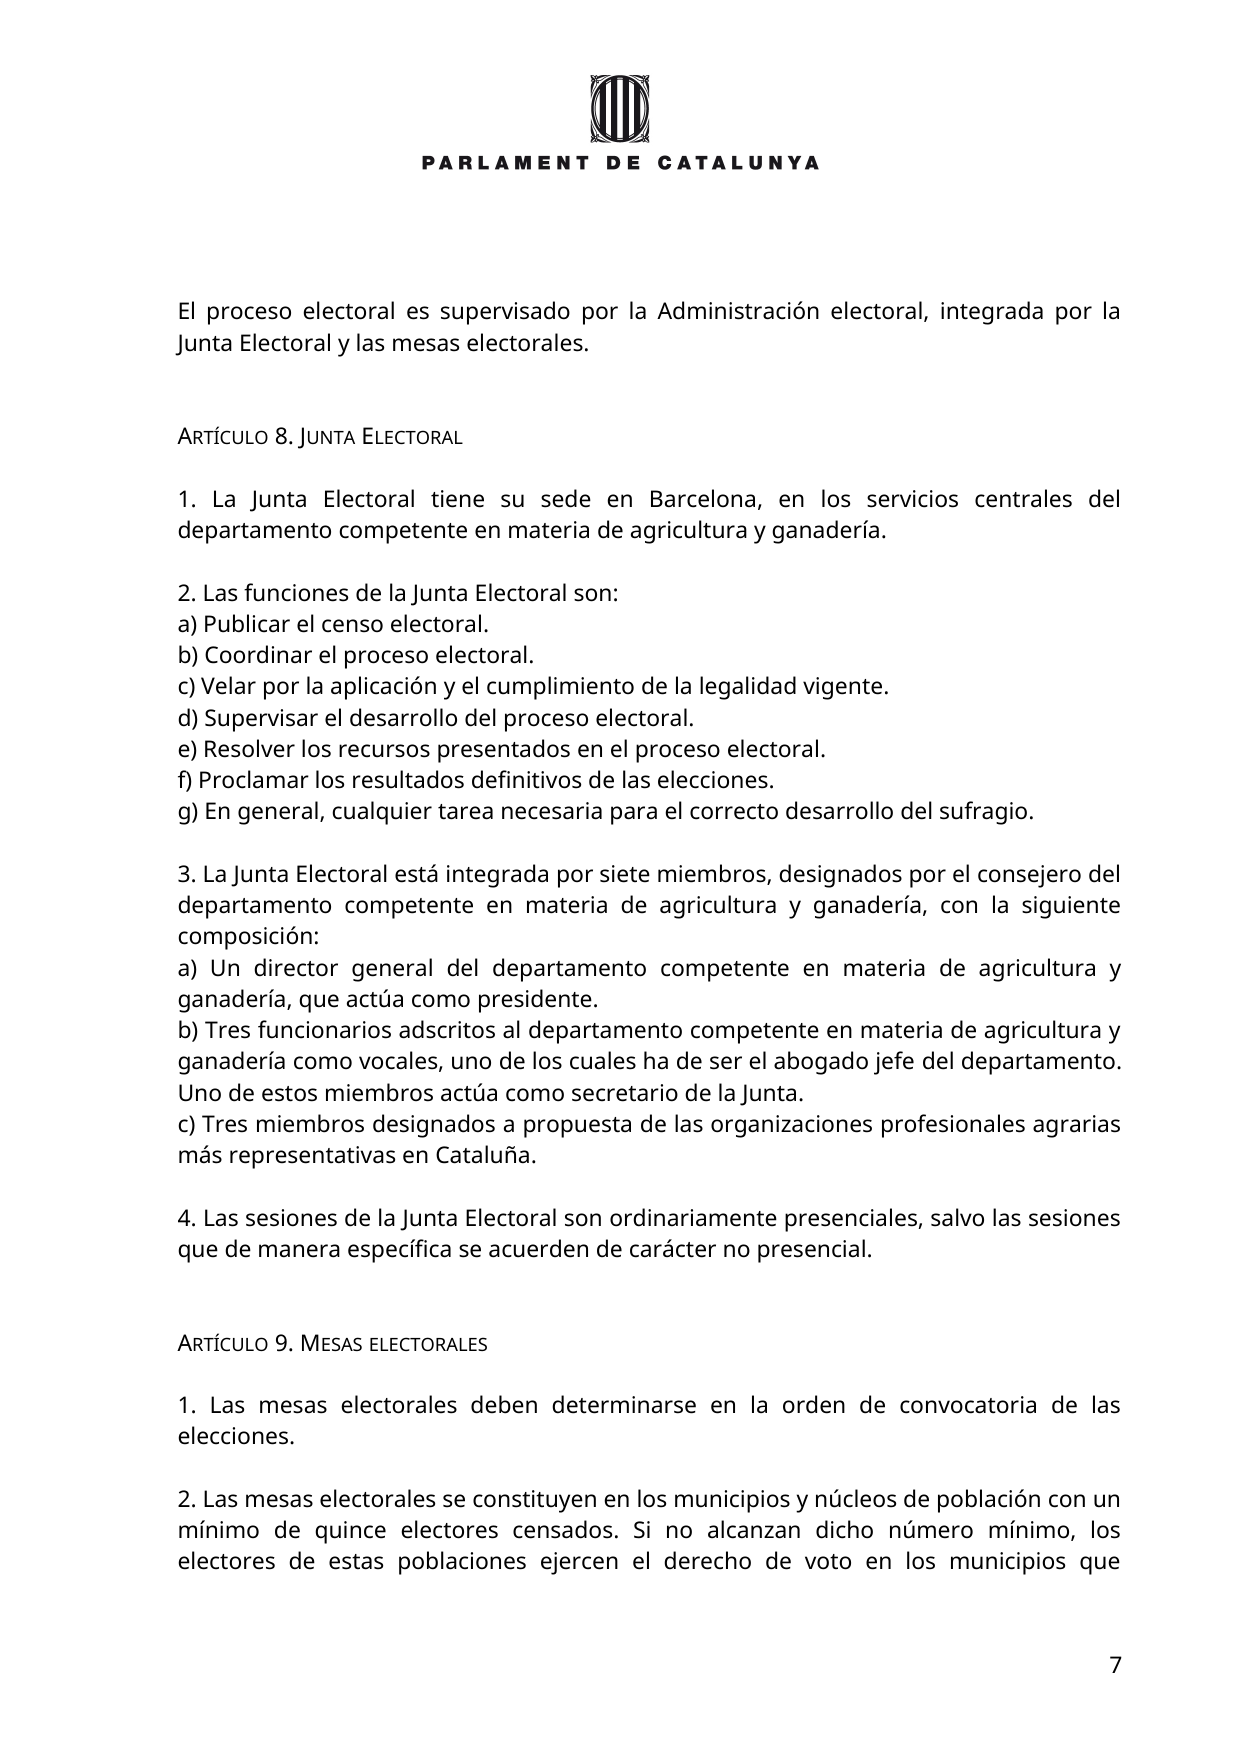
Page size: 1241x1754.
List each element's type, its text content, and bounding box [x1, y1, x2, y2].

text a) Publicar el censo electoral. [177, 608, 1122, 639]
text c) Velar por la aplicación y el cumplimiento de la legalidad vigente. [177, 670, 1122, 702]
text g) En general, cualquier tarea necesaria para el correcto desarrollo del sufragio. [177, 795, 1122, 827]
text a) Un director general del departamento competente en materia de agricultura y ganadería, que actúa como presidente. [177, 952, 1122, 1014]
text b) Tres funcionarios adscritos al departamento competente en materia de agricultura y ganadería como vocales, uno de los cuales ha de ser el abogado jefe del departamento. Uno de estos miembros actúa como secretario de la Junta. [177, 1014, 1122, 1108]
text f) Proclamar los resultados definitivos de las elecciones. [177, 764, 1122, 795]
text b) Coordinar el proceso electoral. [177, 639, 1122, 670]
text c) Tres miembros designados a propuesta de las organizaciones profesionales agrarias más representativas en Cataluña. [177, 1108, 1122, 1170]
text 4. Las sesiones de la Junta Electoral son ordinariamente presenciales, salvo las sesiones que de manera específica se acuerden de carácter no presencial. [177, 1202, 1122, 1264]
text 3. La Junta Electoral está integrada por siete miembros, designados por el consejero del departamento competente en materia de agricultura y ganadería, con la siguiente composición: [177, 858, 1122, 952]
text e) Resolver los recursos presentados en el proceso electoral. [177, 733, 1122, 764]
text 1. Las mesas electorales deben determinarse en la orden de convocatoria de las elecciones. [177, 1389, 1122, 1452]
text Artículo 8. Junta Electoral [177, 420, 1122, 452]
text d) Supervisar el desarrollo del proceso electoral. [177, 702, 1122, 733]
text 2. Las funciones de la Junta Electoral son: [177, 577, 1122, 608]
picture [420, 73, 820, 171]
text El proceso electoral es supervisado por la Administración electoral, integrada por la Junta Electoral y las mesas electorales. [177, 295, 1122, 358]
text 1. La Junta Electoral tiene su sede en Barcelona, en los servicios centrales del departamento competente en materia de agricultura y ganadería. [177, 483, 1122, 545]
text Artículo 9. Mesas electorales [177, 1327, 1122, 1358]
